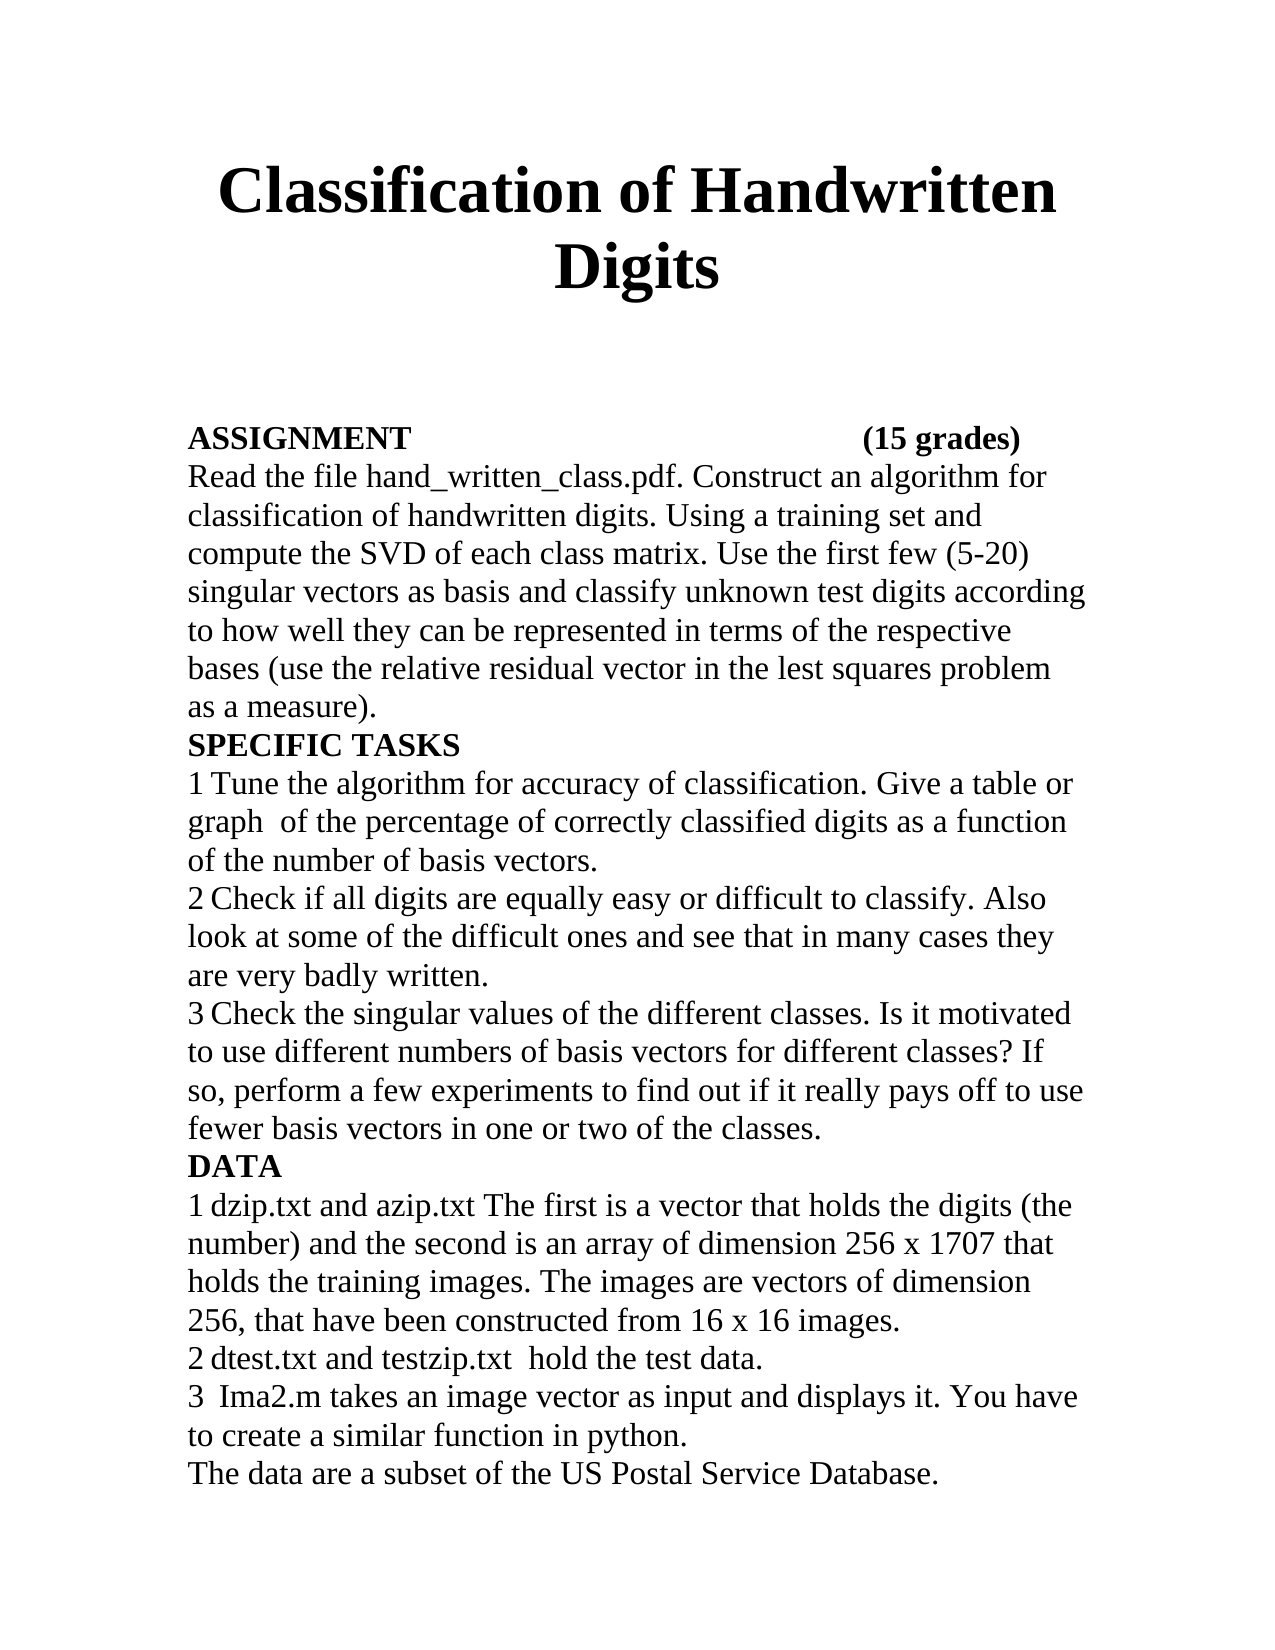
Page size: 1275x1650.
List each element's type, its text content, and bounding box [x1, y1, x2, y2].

list dtest.txt and testzip.txt hold the test data. [187, 1338, 1087, 1377]
text SPECIFIC TASKS [187, 725, 1087, 763]
text Read the file hand_written_class.pdf. Construct an algorithm for classification of handwritten digits. Using a training set and compute the SVD of each class matrix. Use the first few (5-20) singular vectors as basis and classify unknown test digits according to how well they can be represented in terms of the respective bases (use the relative residual vector in the lest squares problem as a measure). [187, 457, 1087, 725]
text DATA [187, 1147, 1087, 1185]
list Ima2.m takes an image vector as input and displays it. You have to create a similar function in python. [187, 1377, 1087, 1453]
text The data are a subset of the US Postal Service Database. [187, 1453, 1087, 1492]
text Classification of Handwritten Digits [187, 150, 1087, 303]
list dzip.txt and azip.txt The first is a vector that holds the digits (the number) and the second is an array of dimension 256 x 1707 that holds the training images. The images are vectors of dimension 256, that have been constructed from 16 x 16 images. [187, 1185, 1087, 1338]
list Check the singular values of the different classes. Is it motivated to use different numbers of basis vectors for different classes? If so, perform a few experiments to find out if it really pays off to use fewer basis vectors in one or two of the classes. [187, 993, 1087, 1147]
text ASSIGNMENT (15 grades) [187, 418, 1087, 457]
list Check if all digits are equally easy or difficult to classify. Also look at some of the difficult ones and see that in many cases they are very badly written. [187, 878, 1087, 993]
list Tune the algorithm for accuracy of classification. Give a table or graph of the percentage of correctly classified digits as a function of the number of basis vectors. [187, 763, 1087, 878]
